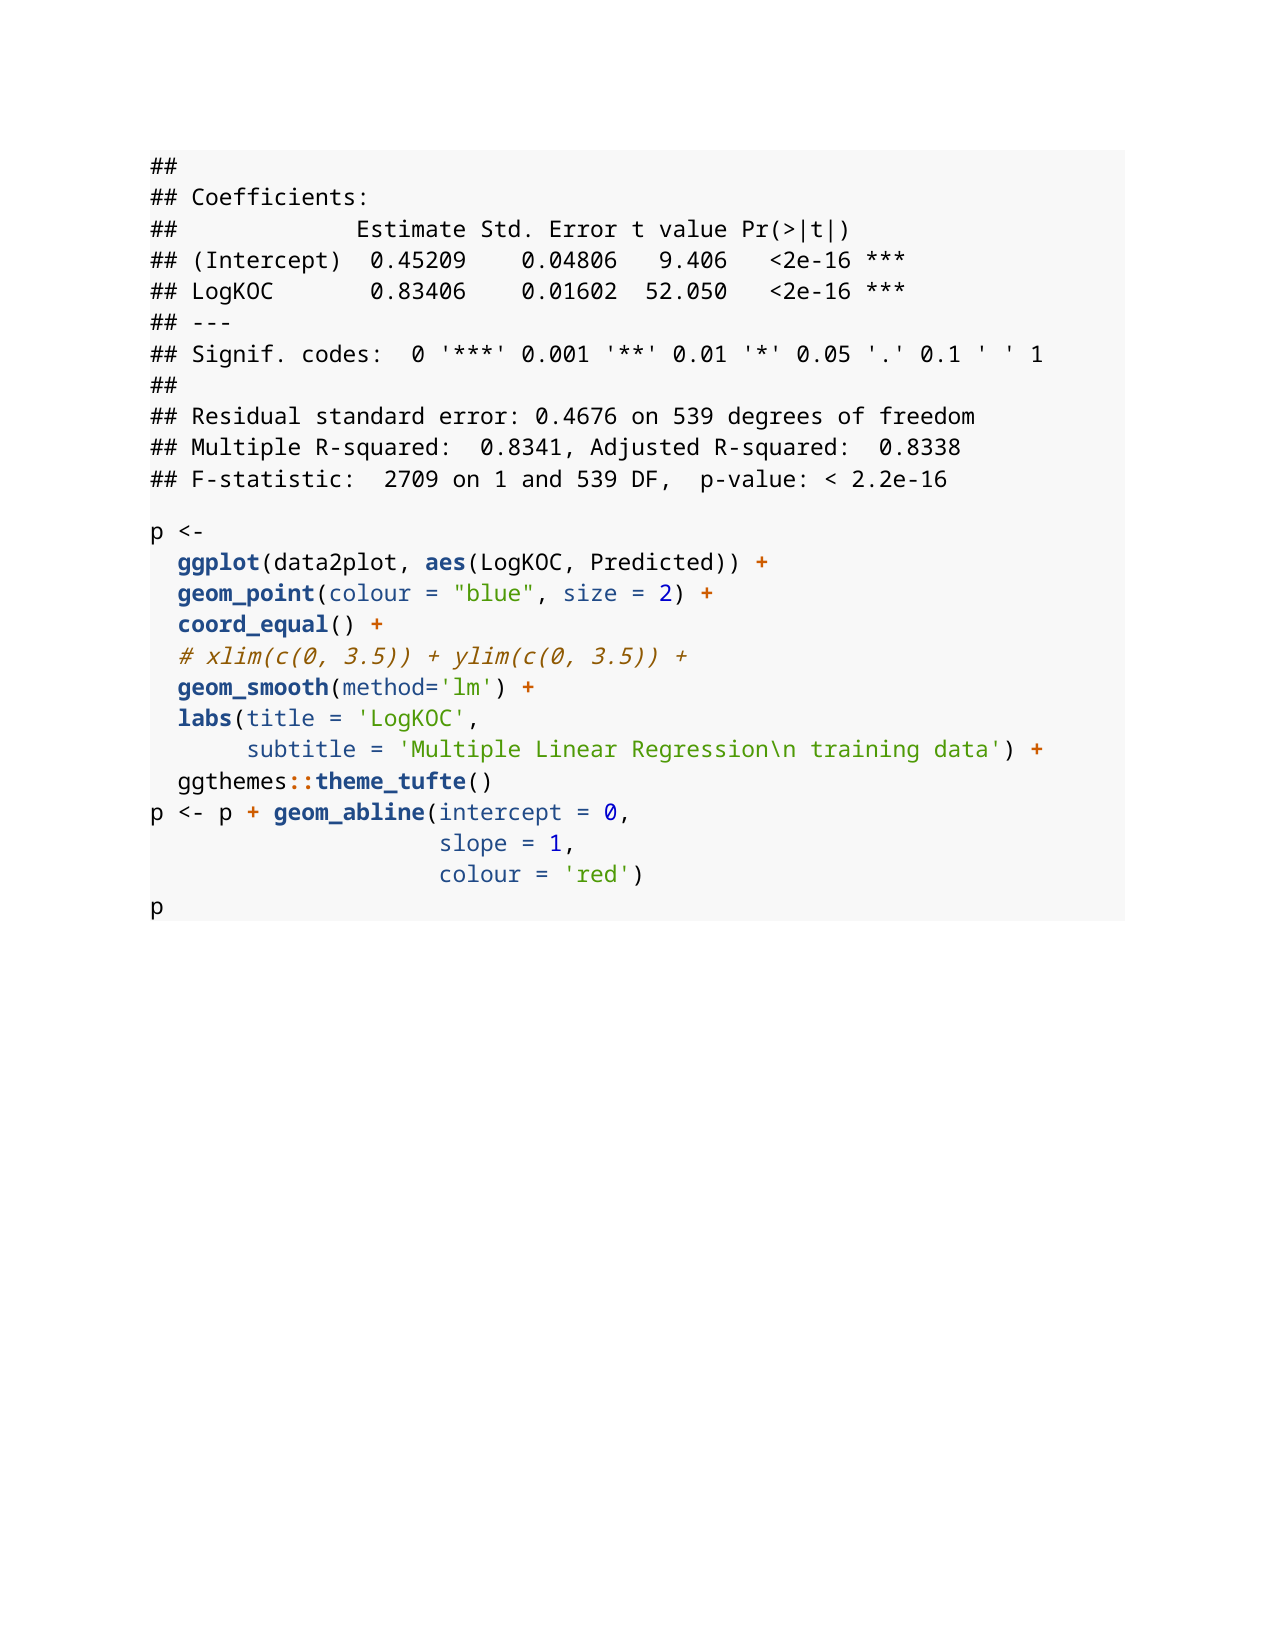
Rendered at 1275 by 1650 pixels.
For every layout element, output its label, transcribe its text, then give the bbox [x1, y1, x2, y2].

text p <- ggplot(data2plot, aes(LogKOC, Predicted)) + geom_point(colour = "blue", size = 2) + coord_equal() + # xlim(c(0, 3.5)) + ylim(c(0, 3.5)) + geom_smooth(method='lm') + labs(title = 'LogKOC', subtitle = 'Multiple Linear Regression\n training data') + ggthemes::theme_tufte() p <- p + geom_abline(intercept = 0, slope = 1, colour = 'red') p [150, 514, 1125, 921]
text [150, 150, 1125, 494]
